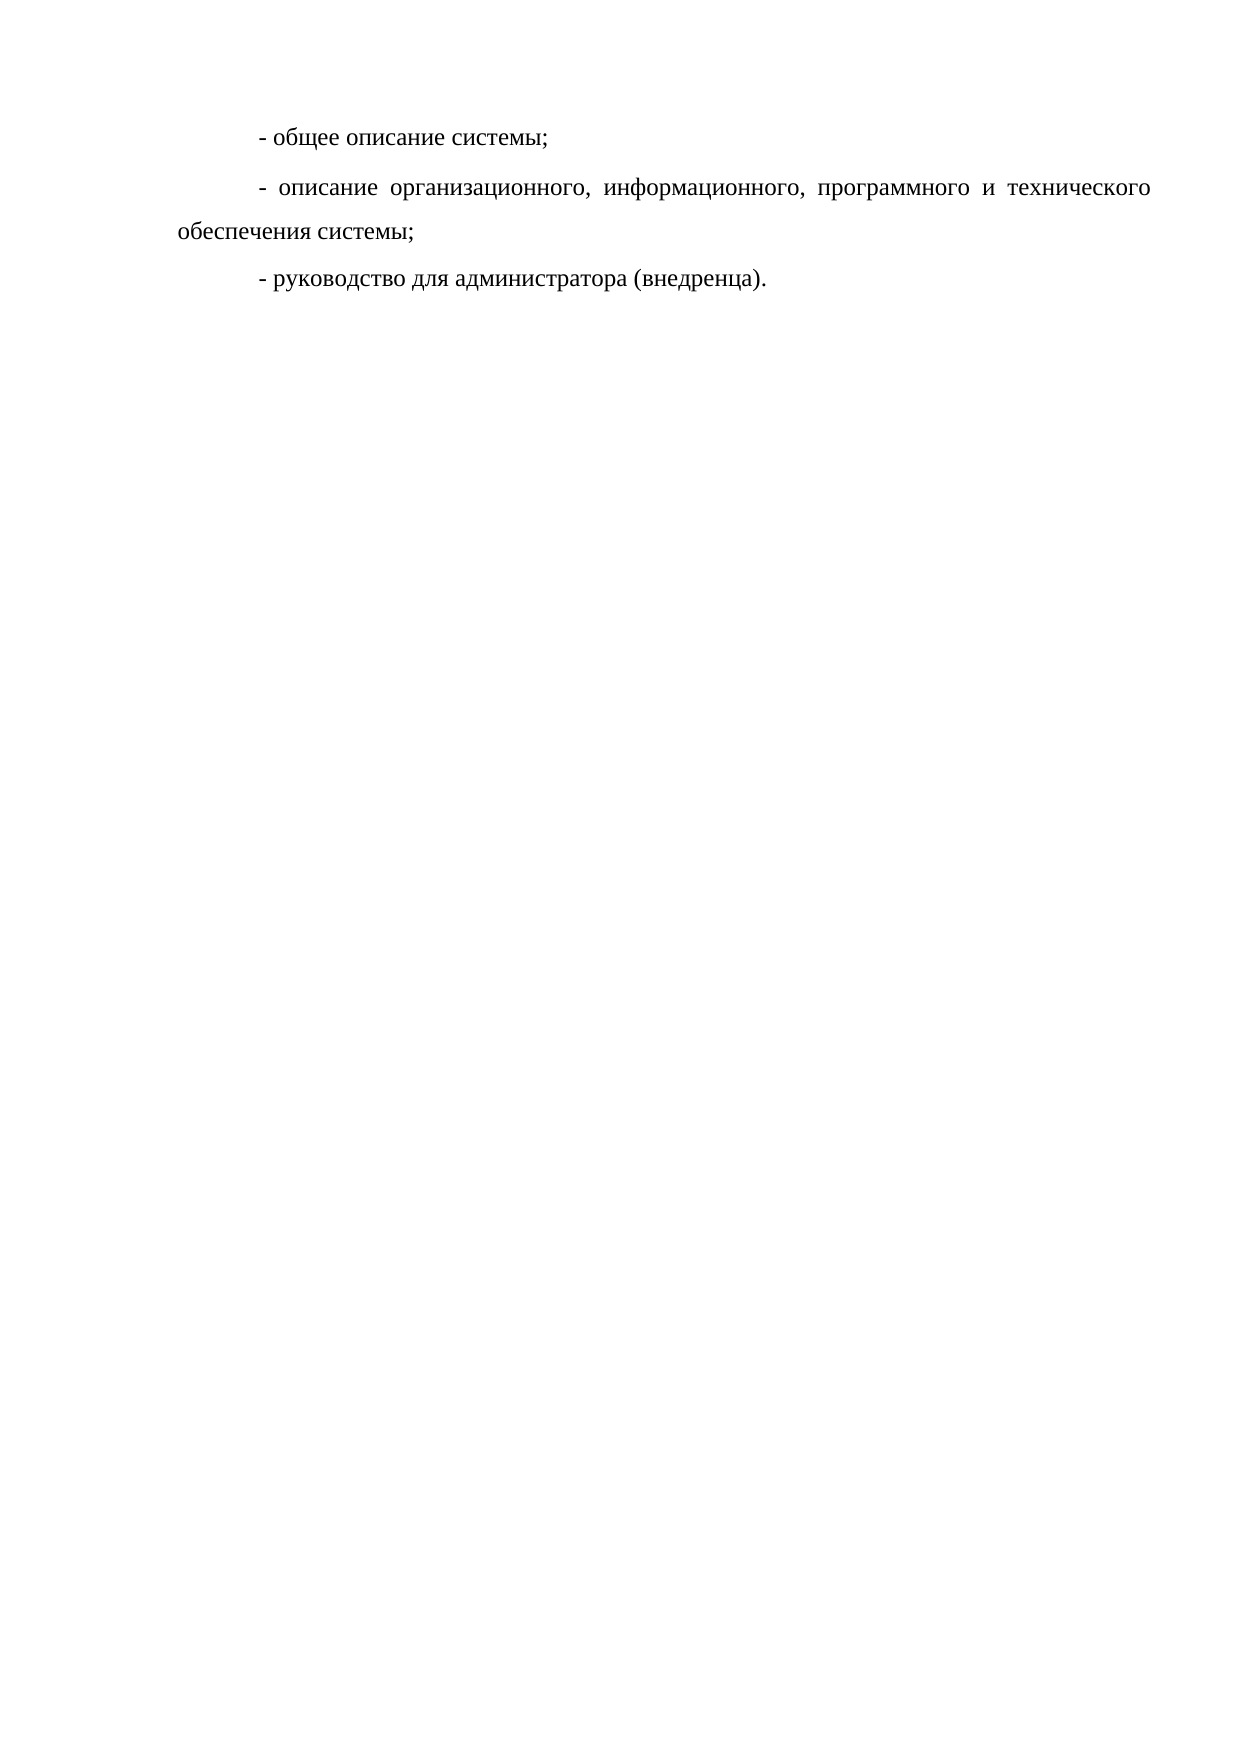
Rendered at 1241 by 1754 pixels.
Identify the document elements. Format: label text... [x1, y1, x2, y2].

text - руководство для администратора (внедренца). [177, 259, 1152, 293]
text - описание организационного, информационного, программного и технического обеспечения системы; [177, 168, 1152, 245]
text - общее описание системы; [177, 118, 1152, 152]
